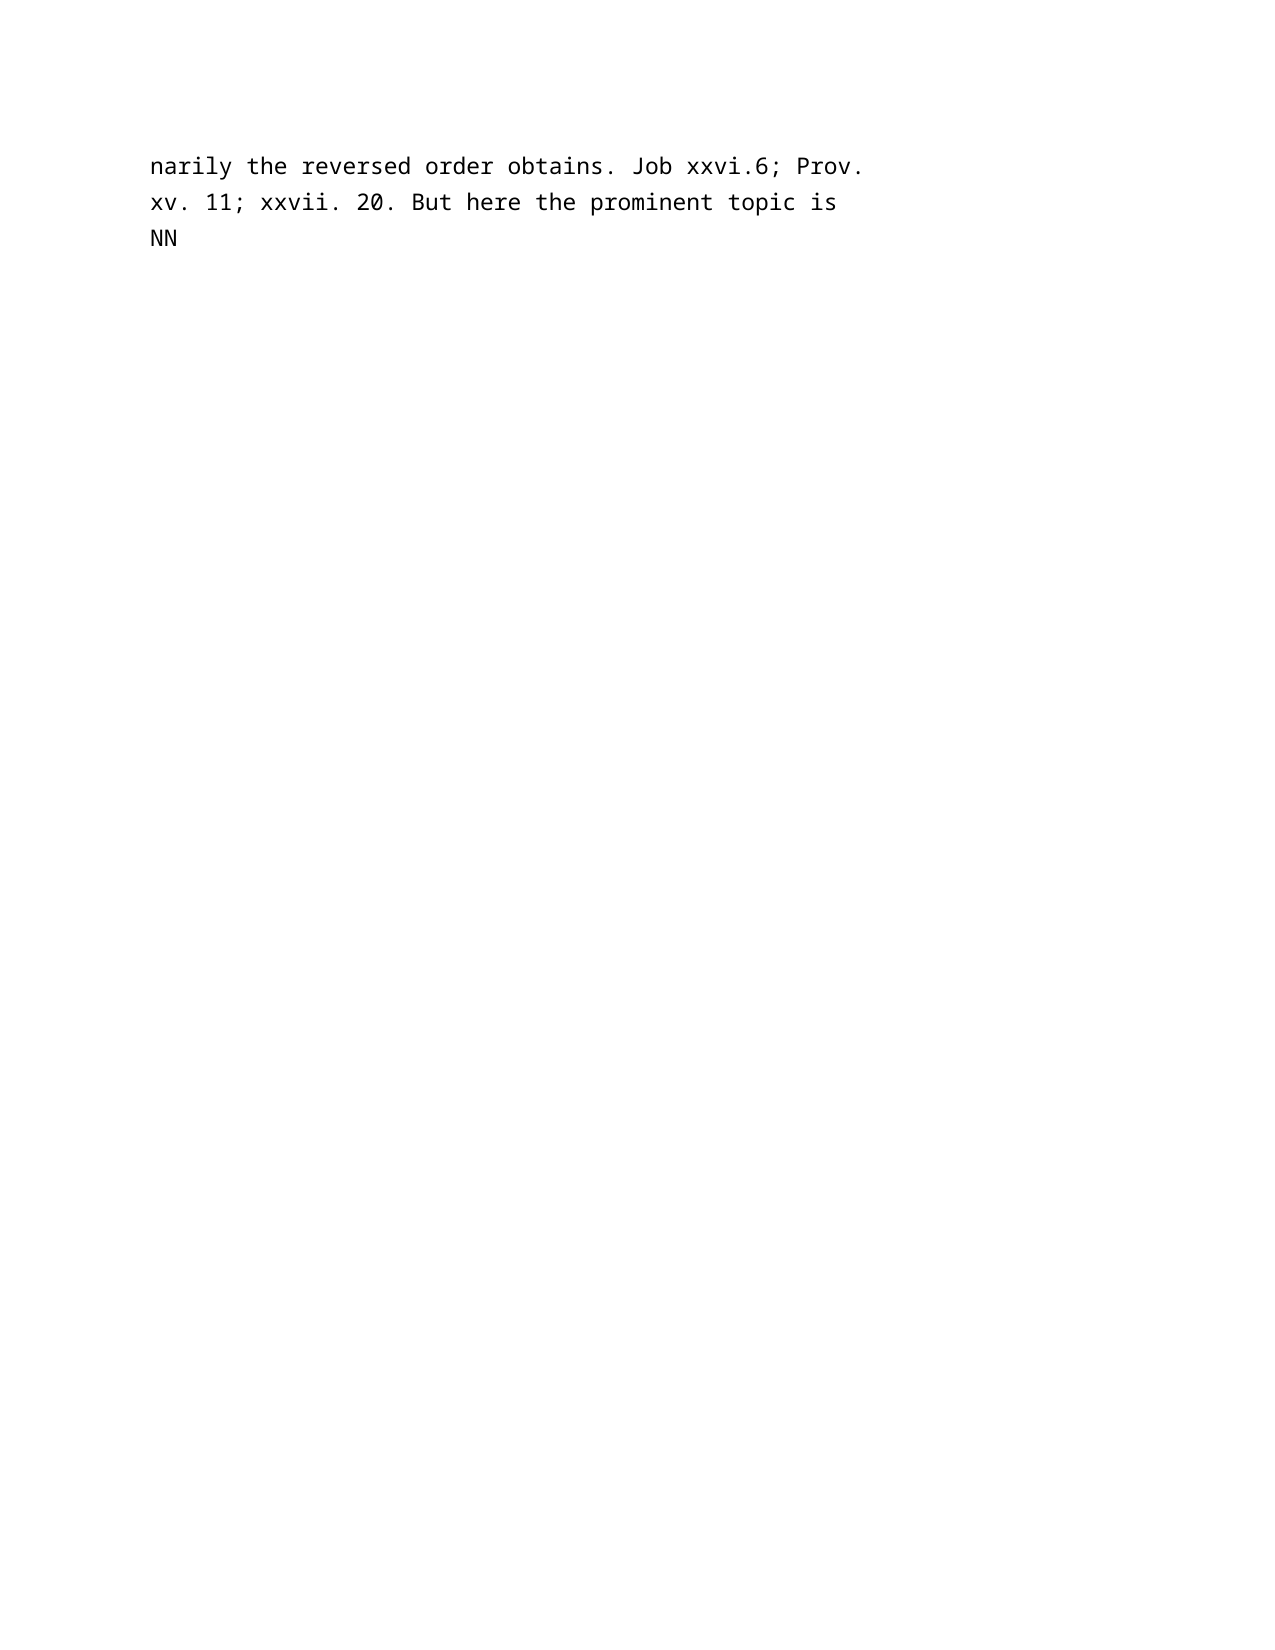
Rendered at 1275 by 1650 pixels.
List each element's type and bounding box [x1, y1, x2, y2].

text [150, 150, 1125, 283]
